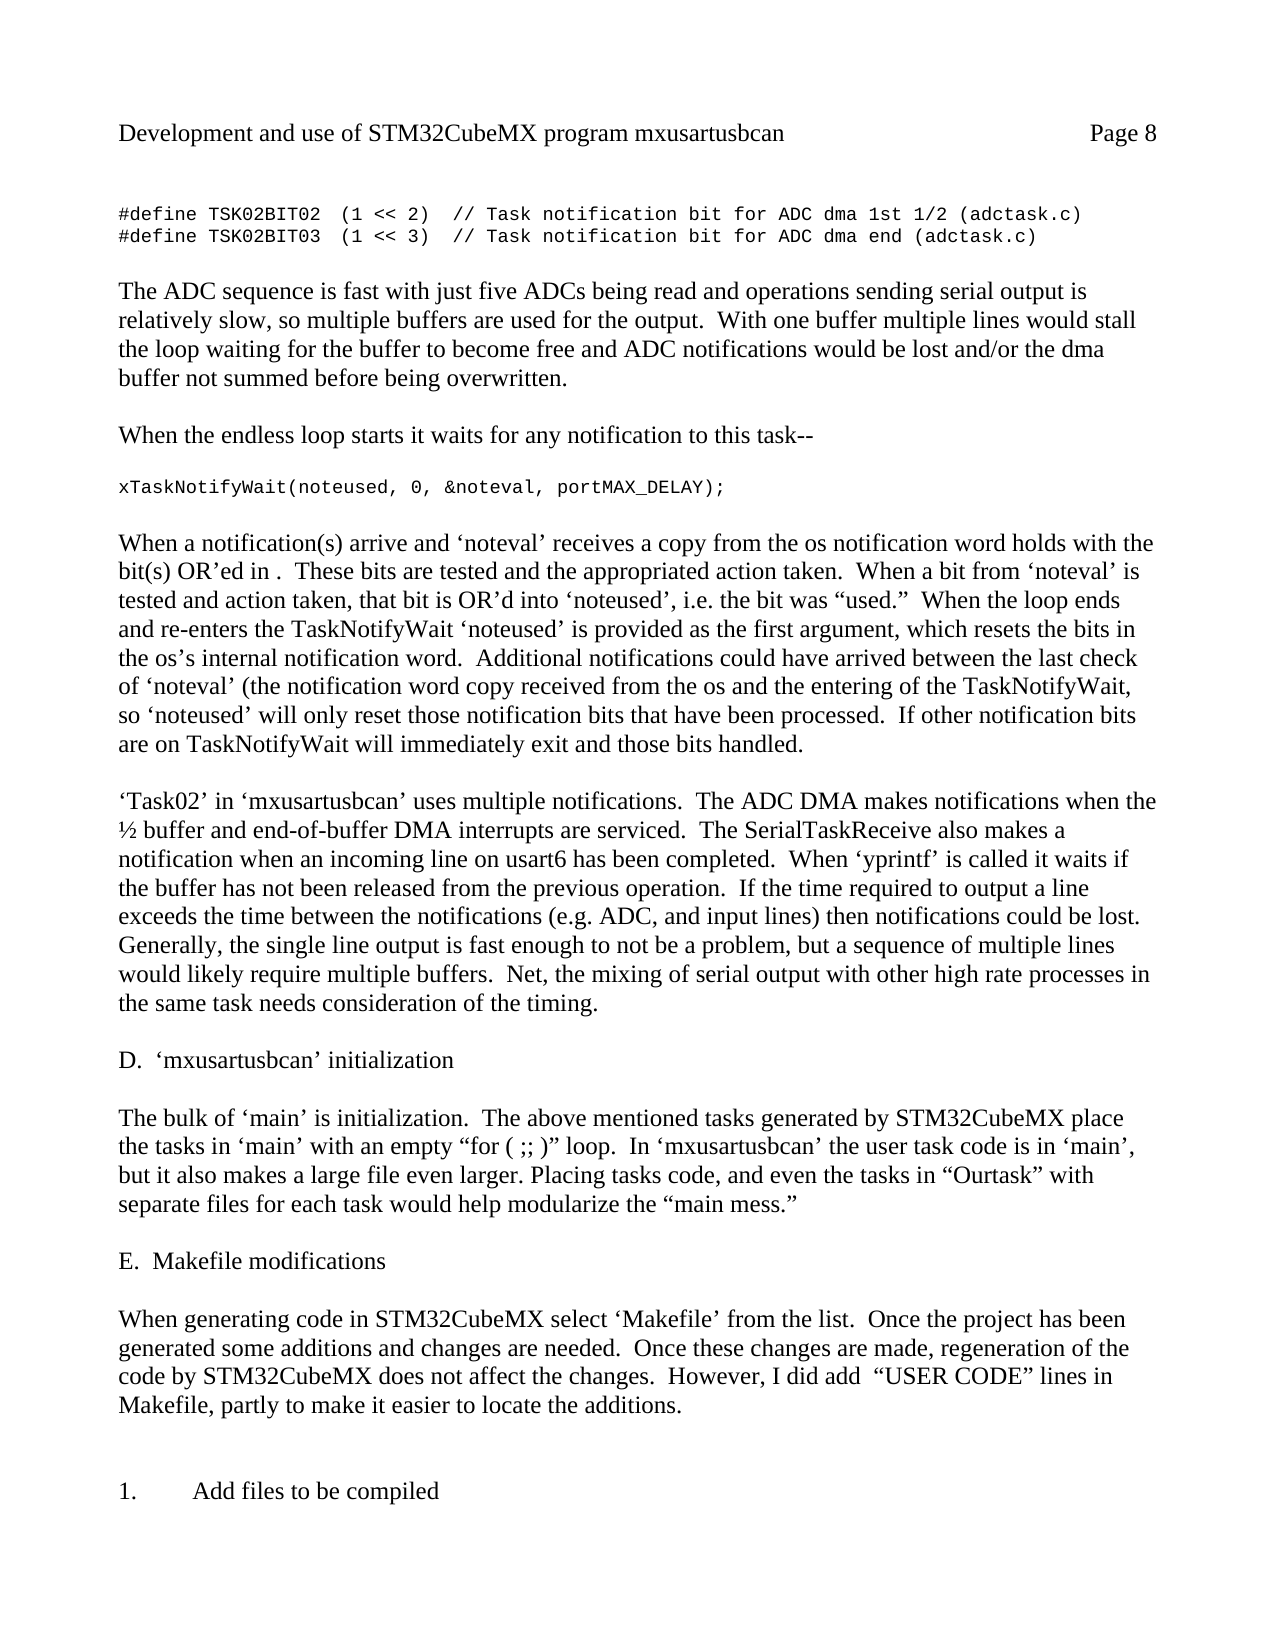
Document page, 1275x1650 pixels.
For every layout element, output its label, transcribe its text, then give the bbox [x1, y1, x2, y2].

text When generating code in STM32CubeMX select ‘Makefile’ from the list. Once the project has been generated some additions and changes are needed. Once these changes are made, regeneration of the code by STM32CubeMX does not affect the changes. However, I did add “USER CODE” lines in Makefile, partly to make it easier to locate the additions. [118, 1304, 1157, 1419]
text #define TSK02BIT02 (1 << 2) // Task notification bit for ADC dma 1st 1/2 (adctask.c) [118, 205, 1157, 226]
text The bulk of ‘main’ is initialization. The above mentioned tasks generated by STM32CubeMX place the tasks in ‘main’ with an empty “for ( ;; )” loop. In ‘mxusartusbcan’ the user task code is in ‘main’, but it also makes a large file even larger. Placing tasks code, and even the tasks in “Ourtask” with separate files for each task would help modularize the “main mess.” [118, 1103, 1157, 1218]
text xTaskNotifyWait(noteused, 0, &noteval, portMAX_DELAY); [118, 478, 1157, 499]
text When the endless loop starts it waits for any notification to this task-- [118, 420, 1157, 449]
text #define TSK02BIT03 (1 << 3) // Task notification bit for ADC dma end (adctask.c) [118, 226, 1157, 248]
text D. ‘mxusartusbcan’ initialization [118, 1045, 1157, 1074]
text 1. Add files to be compiled [118, 1476, 1157, 1505]
text The ADC sequence is fast with just five ADCs being read and operations sending serial output is relatively slow, so multiple buffers are used for the output. With one buffer multiple lines would stall the loop waiting for the buffer to become free and ADC notifications would be lost and/or the dma buffer not summed before being overwritten. [118, 276, 1157, 391]
text When a notification(s) arrive and ‘noteval’ receives a copy from the os notification word holds with the bit(s) OR’ed in . These bits are tested and the appropriated action taken. When a bit from ‘noteval’ is tested and action taken, that bit is OR’d into ‘noteused’, i.e. the bit was “used.” When the loop ends and re-enters the TaskNotifyWait ‘noteused’ is provided as the first argument, which resets the bits in the os’s internal notification word. Additional notifications could have arrived between the last check of ‘noteval’ (the notification word copy received from the os and the entering of the TaskNotifyWait, so ‘noteused’ will only reset those notification bits that have been processed. If other notification bits are on TaskNotifyWait will immediately exit and those bits handled. [118, 528, 1157, 758]
text E. Makefile modifications [118, 1246, 1157, 1275]
text ‘Task02’ in ‘mxusartusbcan’ uses multiple notifications. The ADC DMA makes notifications when the ½ buffer and end-of-buffer DMA interrupts are serviced. The SerialTaskReceive also makes a notification when an incoming line on usart6 has been completed. When ‘yprintf’ is called it waits if the buffer has not been released from the previous operation. If the time required to output a line exceeds the time between the notifications (e.g. ADC, and input lines) then notifications could be lost. Generally, the single line output is fast enough to not be a problem, but a sequence of multiple lines would likely require multiple buffers. Net, the mixing of serial output with other high rate processes in the same task needs consideration of the timing. [118, 786, 1157, 1016]
